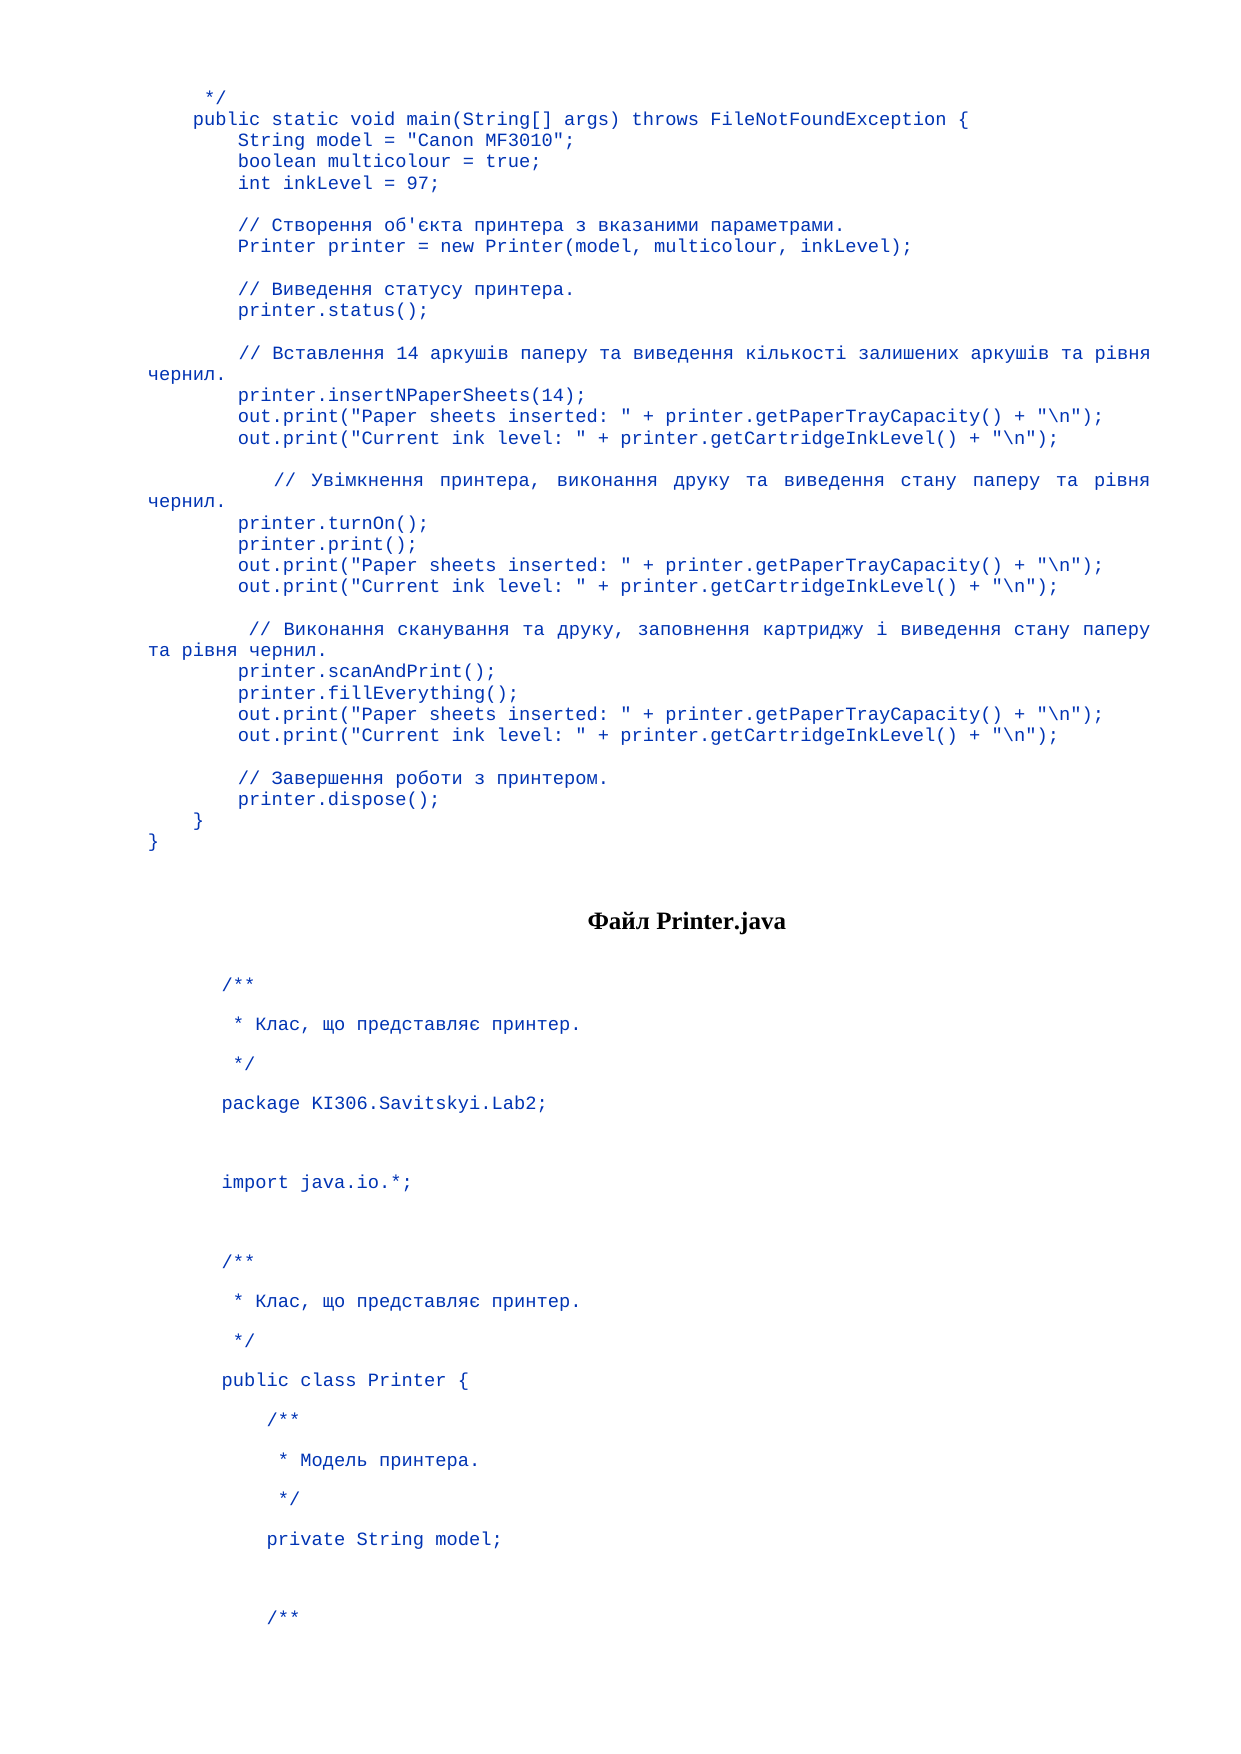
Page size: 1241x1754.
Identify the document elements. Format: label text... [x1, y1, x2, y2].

text printer.print(); [148, 535, 1152, 556]
text package KI306.Savitskyi.Lab2; [148, 1094, 1152, 1115]
text printer.turnOn(); [148, 513, 1152, 535]
text /** [148, 1252, 1152, 1274]
text * Клас, що представляє принтер. [148, 1292, 1152, 1313]
text out.print("Current ink level: " + printer.getCartridgeInkLevel() + "\n"); [148, 726, 1152, 747]
text // Завершення роботи з принтером. [148, 768, 1152, 790]
text // Створення об'єкта принтера з вказаними параметрами. [148, 216, 1152, 237]
text out.print("Paper sheets inserted: " + printer.getPaperTrayCapacity() + "\n"); [148, 407, 1152, 428]
text public static void main(String[] args) throws FileNotFoundException { [148, 110, 1152, 131]
text import java.io.*; [148, 1173, 1152, 1194]
text } [148, 832, 1152, 853]
text out.print("Current ink level: " + printer.getCartridgeInkLevel() + "\n"); [148, 577, 1152, 598]
text */ [148, 1332, 1152, 1353]
text printer.status(); [148, 301, 1152, 322]
text // Вставлення 14 аркушів паперу та виведення кількості залишених аркушів та рівня чернил. [148, 343, 1152, 386]
text // Виконання сканування та друку, заповнення картриджу і виведення стану паперу та рівня чернил. [148, 620, 1152, 662]
text Printer printer = new Printer(model, multicolour, inkLevel); [148, 237, 1152, 258]
text */ [148, 88, 1152, 110]
text boolean multicolour = true; [148, 152, 1152, 173]
text } [148, 811, 1152, 832]
text * Модель принтера. [148, 1450, 1152, 1472]
text out.print("Paper sheets inserted: " + printer.getPaperTrayCapacity() + "\n"); [148, 705, 1152, 726]
text out.print("Paper sheets inserted: " + printer.getPaperTrayCapacity() + "\n"); [148, 556, 1152, 577]
text */ [148, 1054, 1152, 1076]
text printer.insertNPaperSheets(14); [148, 386, 1152, 407]
text printer.scanAndPrint(); [148, 662, 1152, 683]
text printer.dispose(); [148, 790, 1152, 811]
text String model = "Canon MF3010"; [148, 131, 1152, 152]
text /** [148, 1609, 1152, 1630]
text * Клас, що представляє принтер. [148, 1015, 1152, 1036]
text int inkLevel = 97; [148, 173, 1152, 195]
text /** [148, 1411, 1152, 1432]
text out.print("Current ink level: " + printer.getCartridgeInkLevel() + "\n"); [148, 428, 1152, 450]
text */ [148, 1490, 1152, 1511]
text Файл Printer.java [148, 906, 1152, 935]
text public class Printer { [148, 1371, 1152, 1392]
text private String model; [148, 1529, 1152, 1551]
text // Увімкнення принтера, виконання друку та виведення стану паперу та рівня чернил. [148, 471, 1152, 513]
text /** [148, 975, 1152, 997]
text printer.fillEverything(); [148, 683, 1152, 705]
text // Виведення статусу принтера. [148, 280, 1152, 301]
